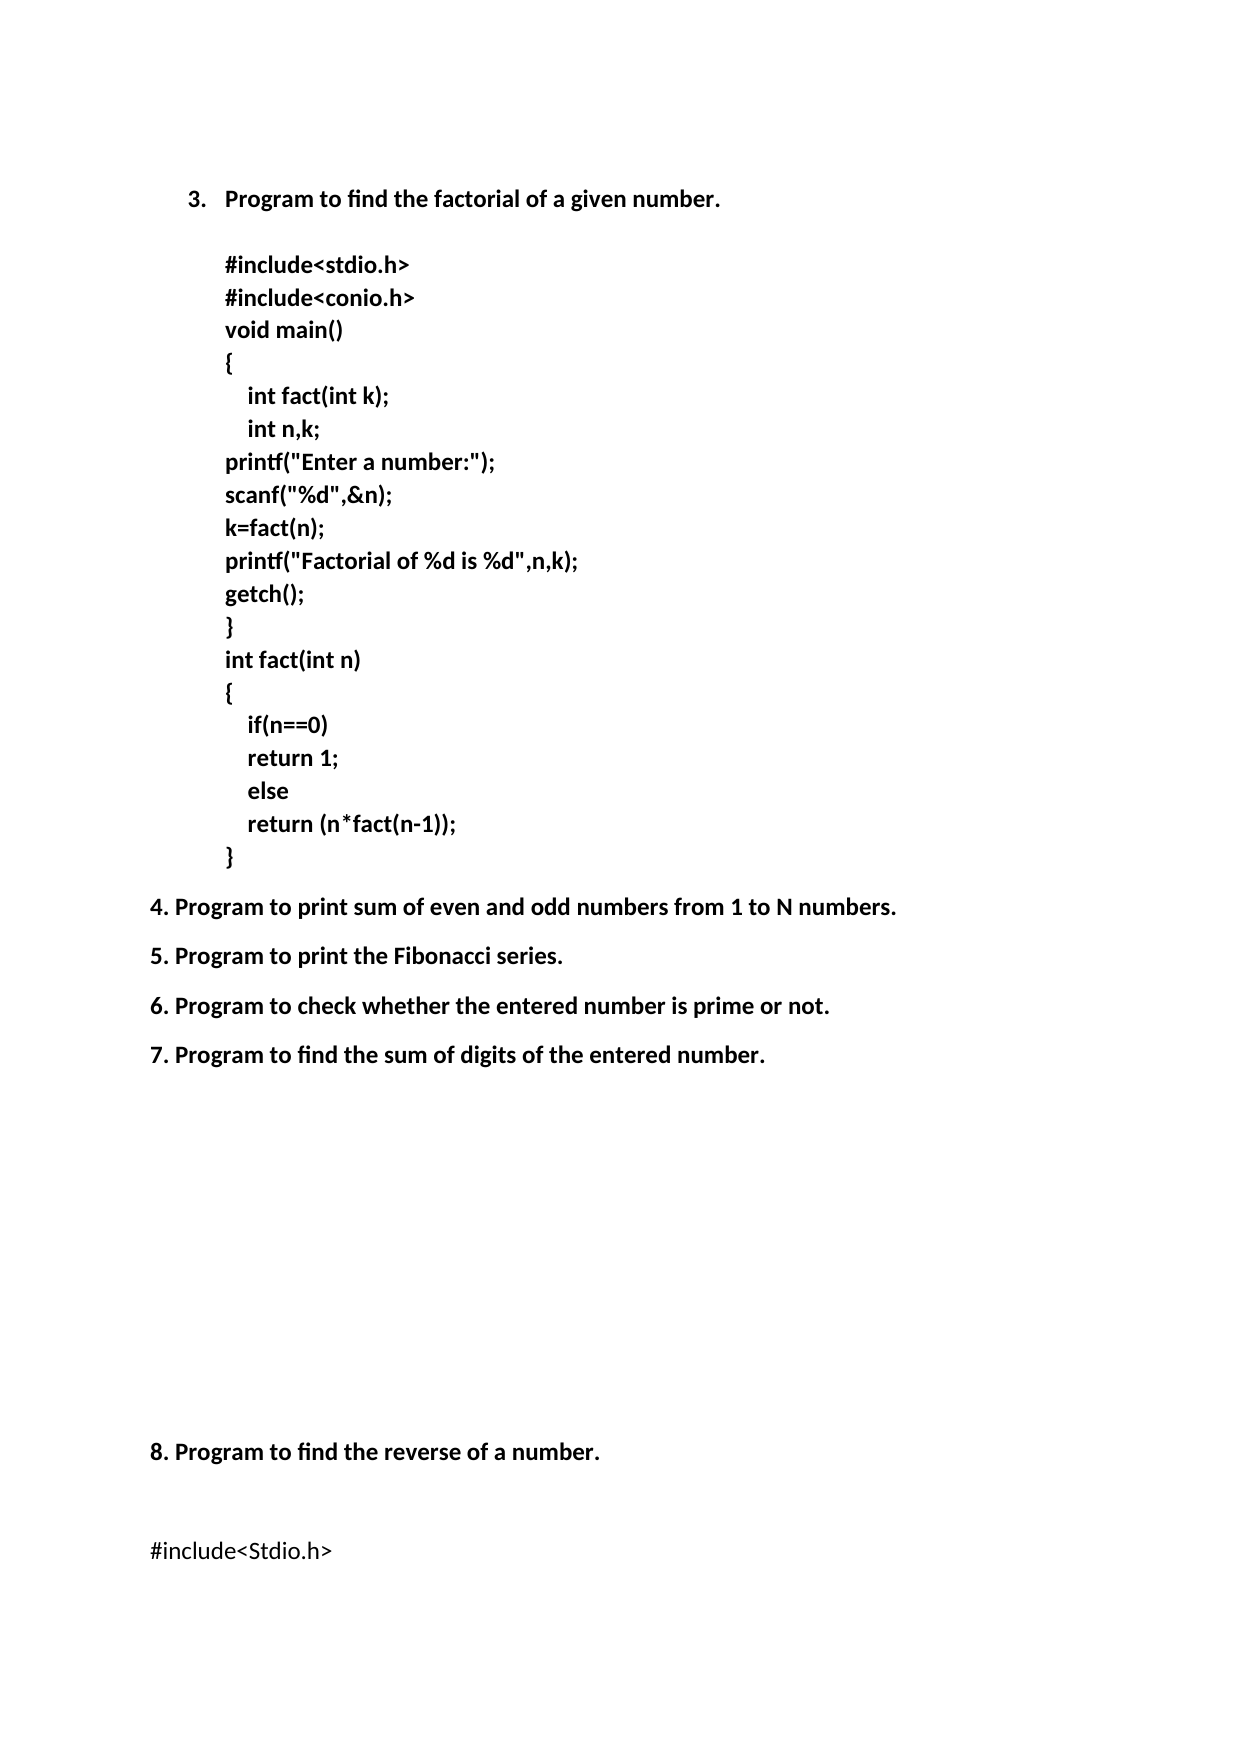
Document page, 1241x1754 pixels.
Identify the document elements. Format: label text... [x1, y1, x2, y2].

list void main() [225, 314, 1090, 345]
list scanf("%d",&n); [225, 479, 1090, 510]
text 6. Program to check whether the entered number is prime or not. [150, 990, 1090, 1021]
list { [225, 347, 1090, 378]
list int fact(int k); [225, 380, 1090, 411]
list printf("Factorial of %d is %d",n,k); [225, 545, 1090, 576]
text 5. Program to print the Fibonacci series. [150, 940, 1090, 971]
list } [225, 841, 1090, 872]
text 7. Program to find the sum of digits of the entered number. [150, 1039, 1090, 1070]
text #include<Stdio.h> [150, 1535, 1090, 1566]
list #include<stdio.h> [225, 249, 1090, 279]
list #include<conio.h> [225, 282, 1090, 312]
list { [225, 677, 1090, 707]
list int fact(int n) [225, 644, 1090, 674]
list else [225, 775, 1090, 806]
text 4. Program to print sum of even and odd numbers from 1 to N numbers. [150, 891, 1090, 921]
list int n,k; [225, 413, 1090, 444]
list return (n*fact(n-1)); [225, 808, 1090, 839]
list getch(); [225, 578, 1090, 608]
text 8. Program to find the reverse of a number. [150, 1436, 1090, 1467]
list Program to find the factorial of a given number. [187, 183, 1090, 213]
list if(n==0) [225, 709, 1090, 740]
list } [225, 611, 1090, 641]
list printf("Enter a number:"); [225, 446, 1090, 477]
list return 1; [225, 742, 1090, 773]
list k=fact(n); [225, 512, 1090, 543]
